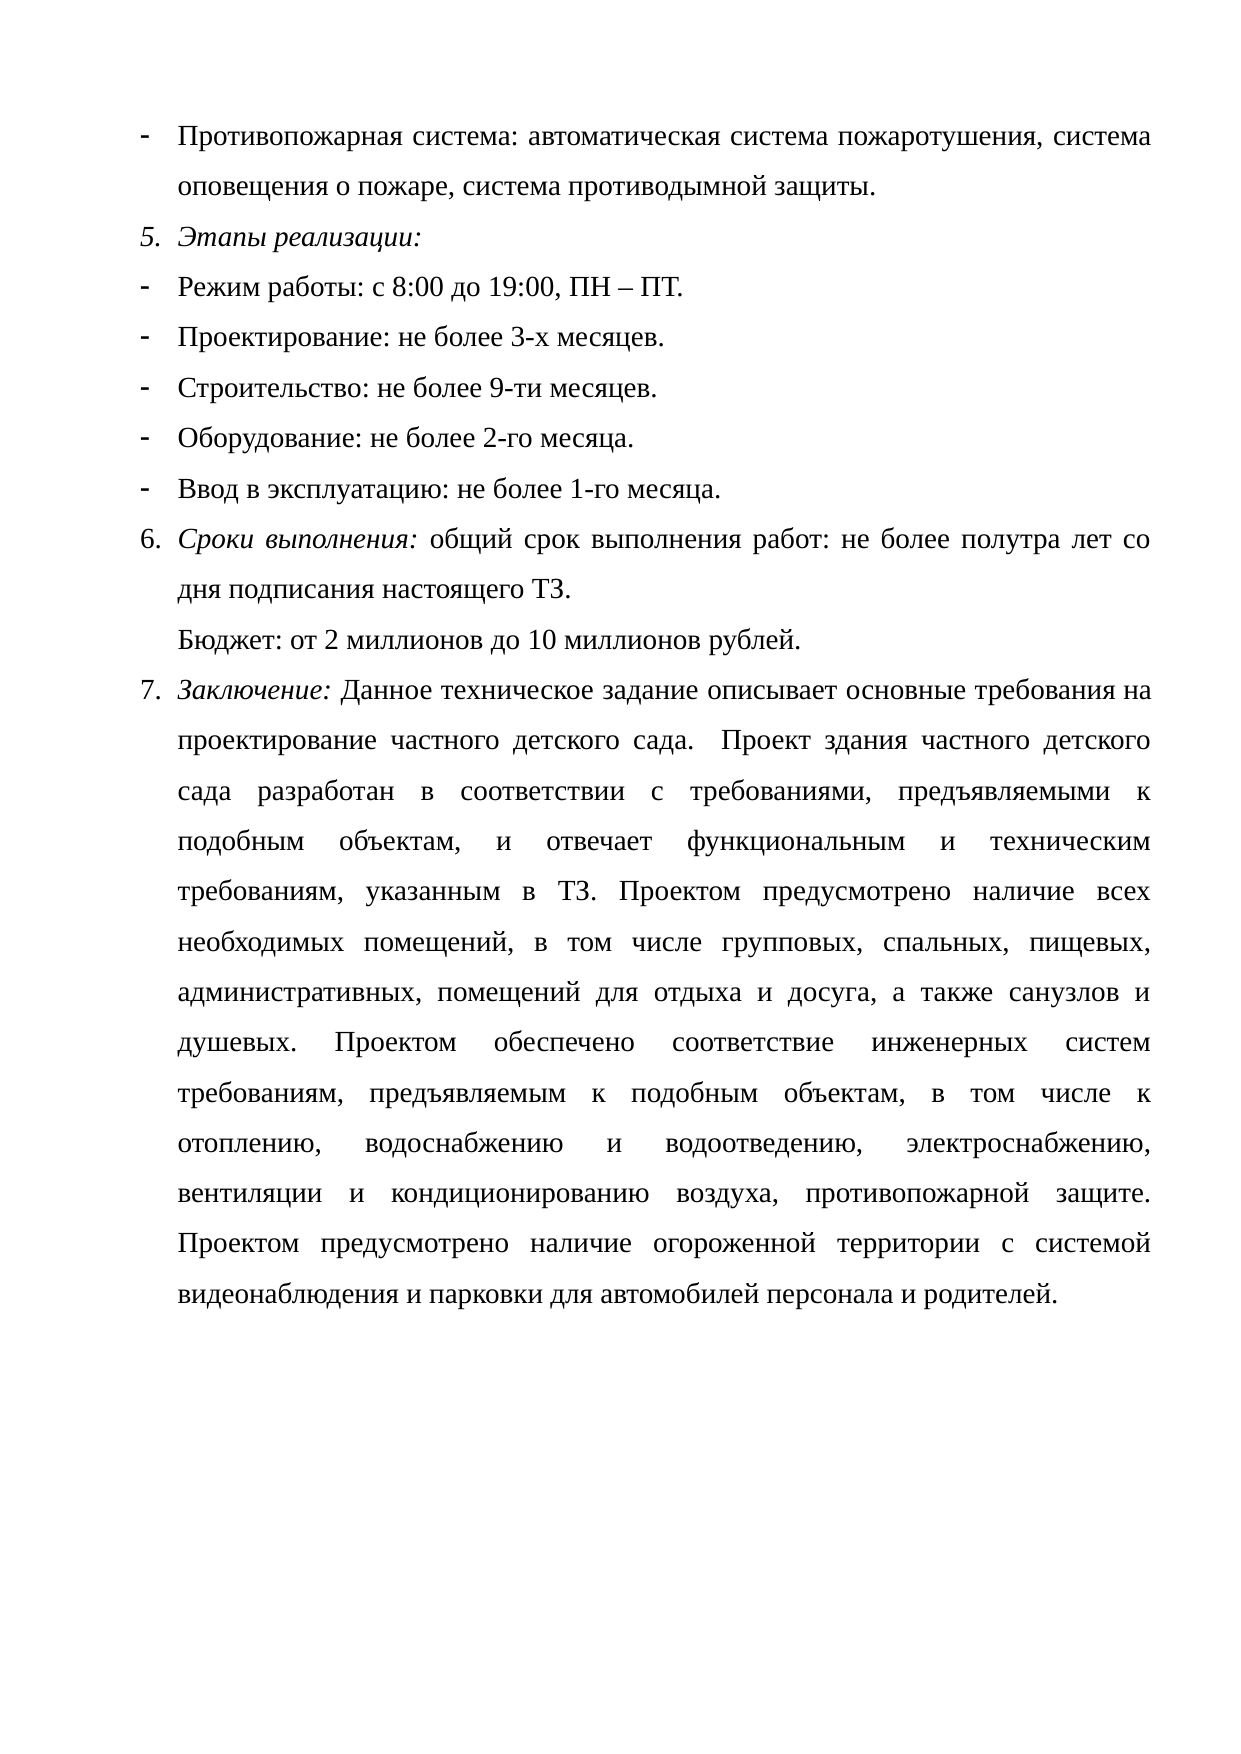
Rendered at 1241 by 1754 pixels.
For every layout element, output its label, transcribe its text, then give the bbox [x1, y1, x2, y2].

list Ввод в эксплуатацию: не более 1-го месяца. [140, 471, 1152, 504]
list Этапы реализации: [140, 219, 1152, 252]
list Сроки выполнения: общий срок выполнения работ: не более полутра лет со дня подписания настоящего ТЗ. [140, 521, 1152, 605]
list Проектирование: не более 3-х месяцев. [140, 319, 1152, 353]
list Режим работы: с 8:00 до 19:00, ПН – ПТ. [140, 269, 1152, 303]
list Строительство: не более 9-ти месяцев. [140, 370, 1152, 404]
list Противопожарная система: автоматическая система пожаротушения, система оповещения о пожаре, система противодымной защиты. [140, 118, 1152, 202]
list Бюджет: от 2 миллионов до 10 миллионов рублей. [177, 622, 1152, 655]
list Заключение: Данное техническое задание описывает основные требования на проектирование частного детского сада. Проект здания частного детского сада разработан в соответствии с требованиями, предъявляемыми к подобным объектам, и отвечает функциональным и техническим требованиям, указанным в ТЗ. Проектом предусмотрено наличие всех необходимых помещений, в том числе групповых, спальных, пищевых, административных, помещений для отдыха и досуга, а также санузлов и душевых. Проектом обеспечено соответствие инженерных систем требованиям, предъявляемым к подобным объектам, в том числе к отоплению, водоснабжению и водоотведению, электроснабжению, вентиляции и кондиционированию воздуха, противопожарной защите. Проектом предусмотрено наличие огороженной территории с системой видеонаблюдения и парковки для автомобилей персонала и родителей. [140, 672, 1152, 1309]
list Оборудование: не более 2-го месяца. [140, 420, 1152, 454]
